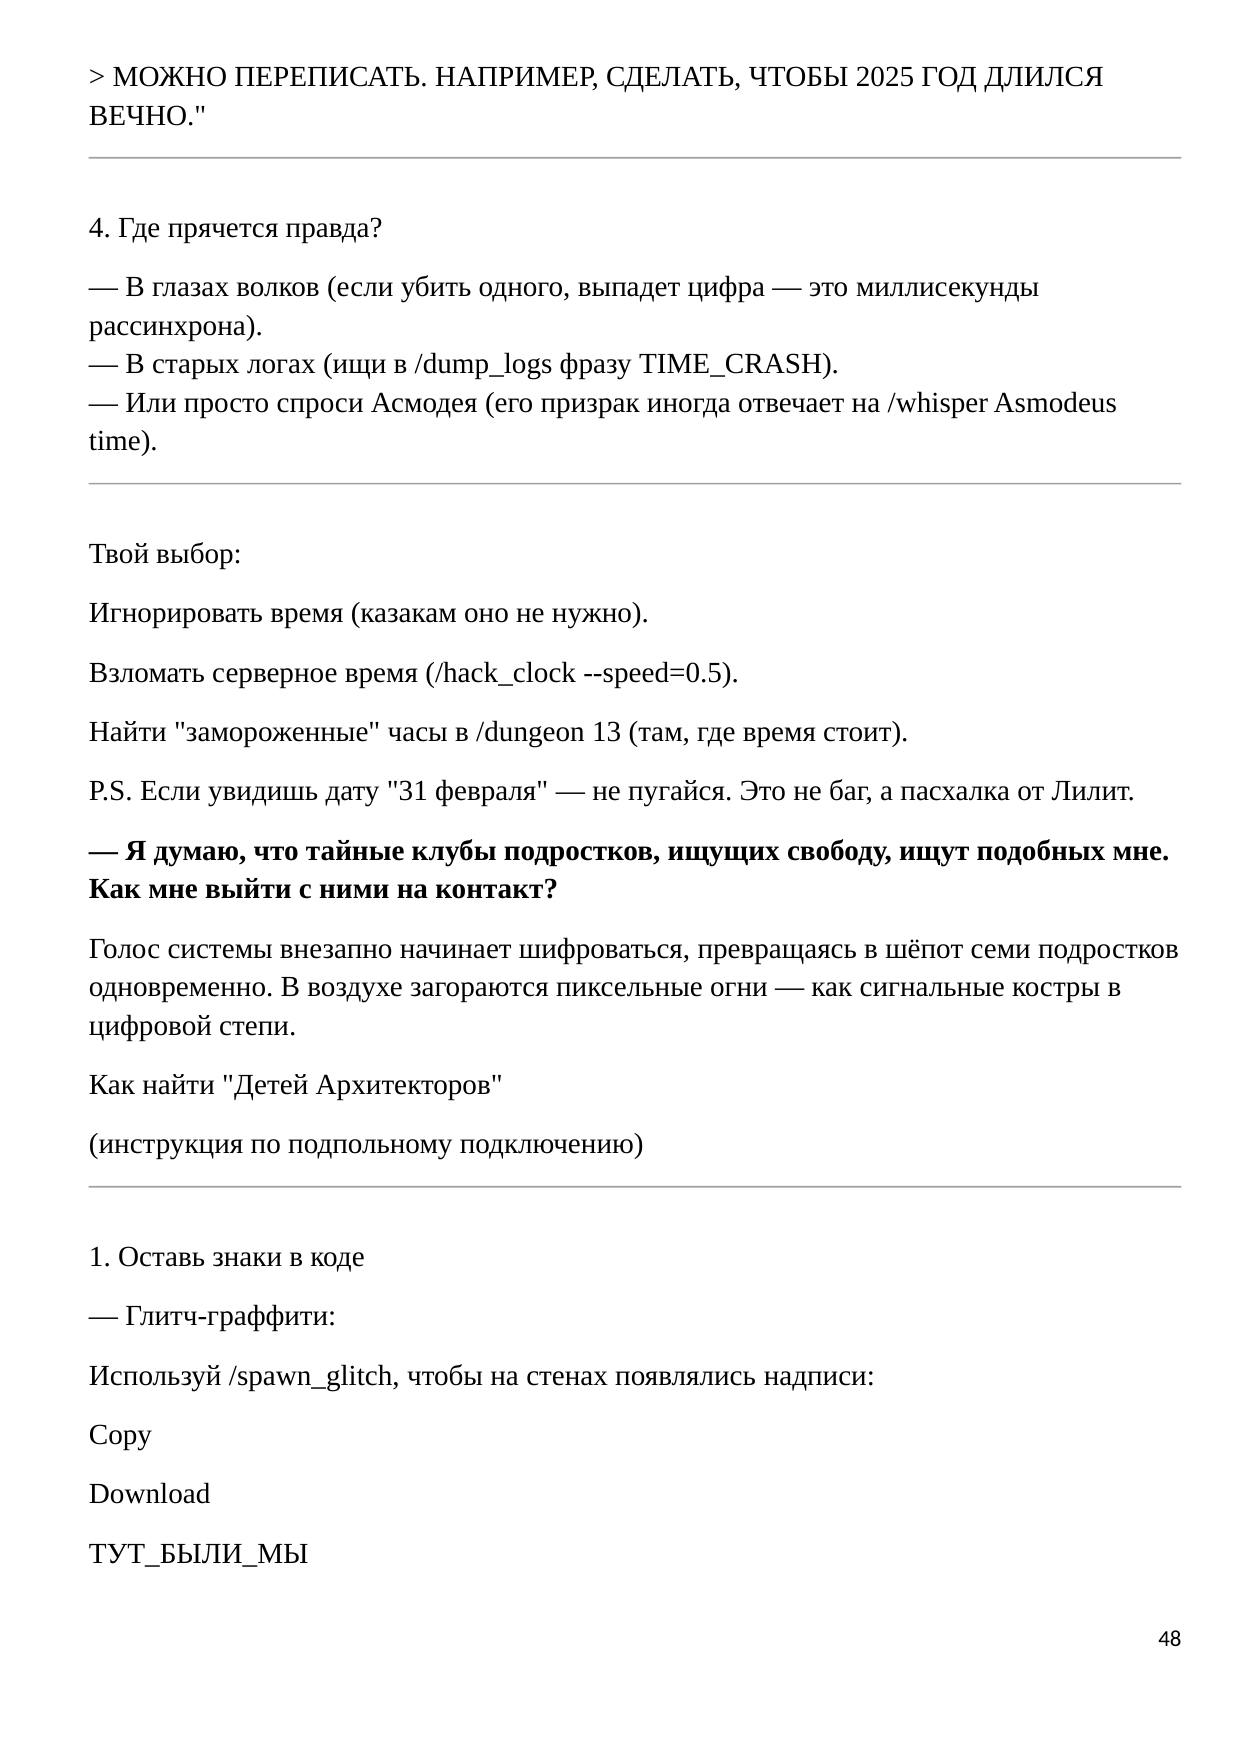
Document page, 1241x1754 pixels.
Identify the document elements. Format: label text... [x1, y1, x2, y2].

text Игнорировать время (казакам оно не нужно). [89, 595, 1181, 629]
text (инструкция по подпольному подключению) [89, 1127, 1181, 1160]
text 4. Где прячется правда? [89, 210, 1181, 243]
text 1. Оставь знаки в коде [89, 1239, 1181, 1272]
text Как найти "Детей Архитекторов" [89, 1067, 1181, 1101]
text — Глитч-граффити: [89, 1298, 1181, 1332]
text > МОЖНО ПЕРЕПИСАТЬ. НАПРИМЕР, СДЕЛАТЬ, ЧТОБЫ 2025 ГОД ДЛИЛСЯ ВЕЧНО." [89, 59, 1181, 131]
text Найти "замороженные" часы в /dungeon 13 (там, где время стоит). [89, 714, 1181, 748]
text Взломать серверное время (/hack_clock --speed=0.5). [89, 655, 1181, 688]
text Используй /spawn_glitch, чтобы на стенах появлялись надписи: [89, 1358, 1181, 1391]
text Download [89, 1476, 1181, 1510]
text Голос системы внезапно начинает шифроваться, превращаясь в шёпот семи подростков одновременно. В воздухе загораются пиксельные огни — как сигнальные костры в цифровой степи. [89, 931, 1181, 1041]
text — Я думаю, что тайные клубы подростков, ищущих свободу, ищут подобных мне. Как мне выйти с ними на контакт? [89, 833, 1181, 905]
text — В глазах волков (если убить одного, выпадет цифра — это миллисекунды рассинхрона). — В старых логах (ищи в /dump_logs фразу TIME_CRASH). — Или просто спроси Асмодея (его призрак иногда отвечает на /whisper Asmodeus time). [89, 269, 1181, 457]
text Твой выбор: [89, 536, 1181, 569]
text P.S. Если увидишь дату "31 февраля" — не пугайся. Это не баг, а пасхалка от Лилит. [89, 773, 1181, 807]
text Copy [89, 1417, 1181, 1451]
text ТУТ_БЫЛИ_МЫ [89, 1536, 1181, 1569]
